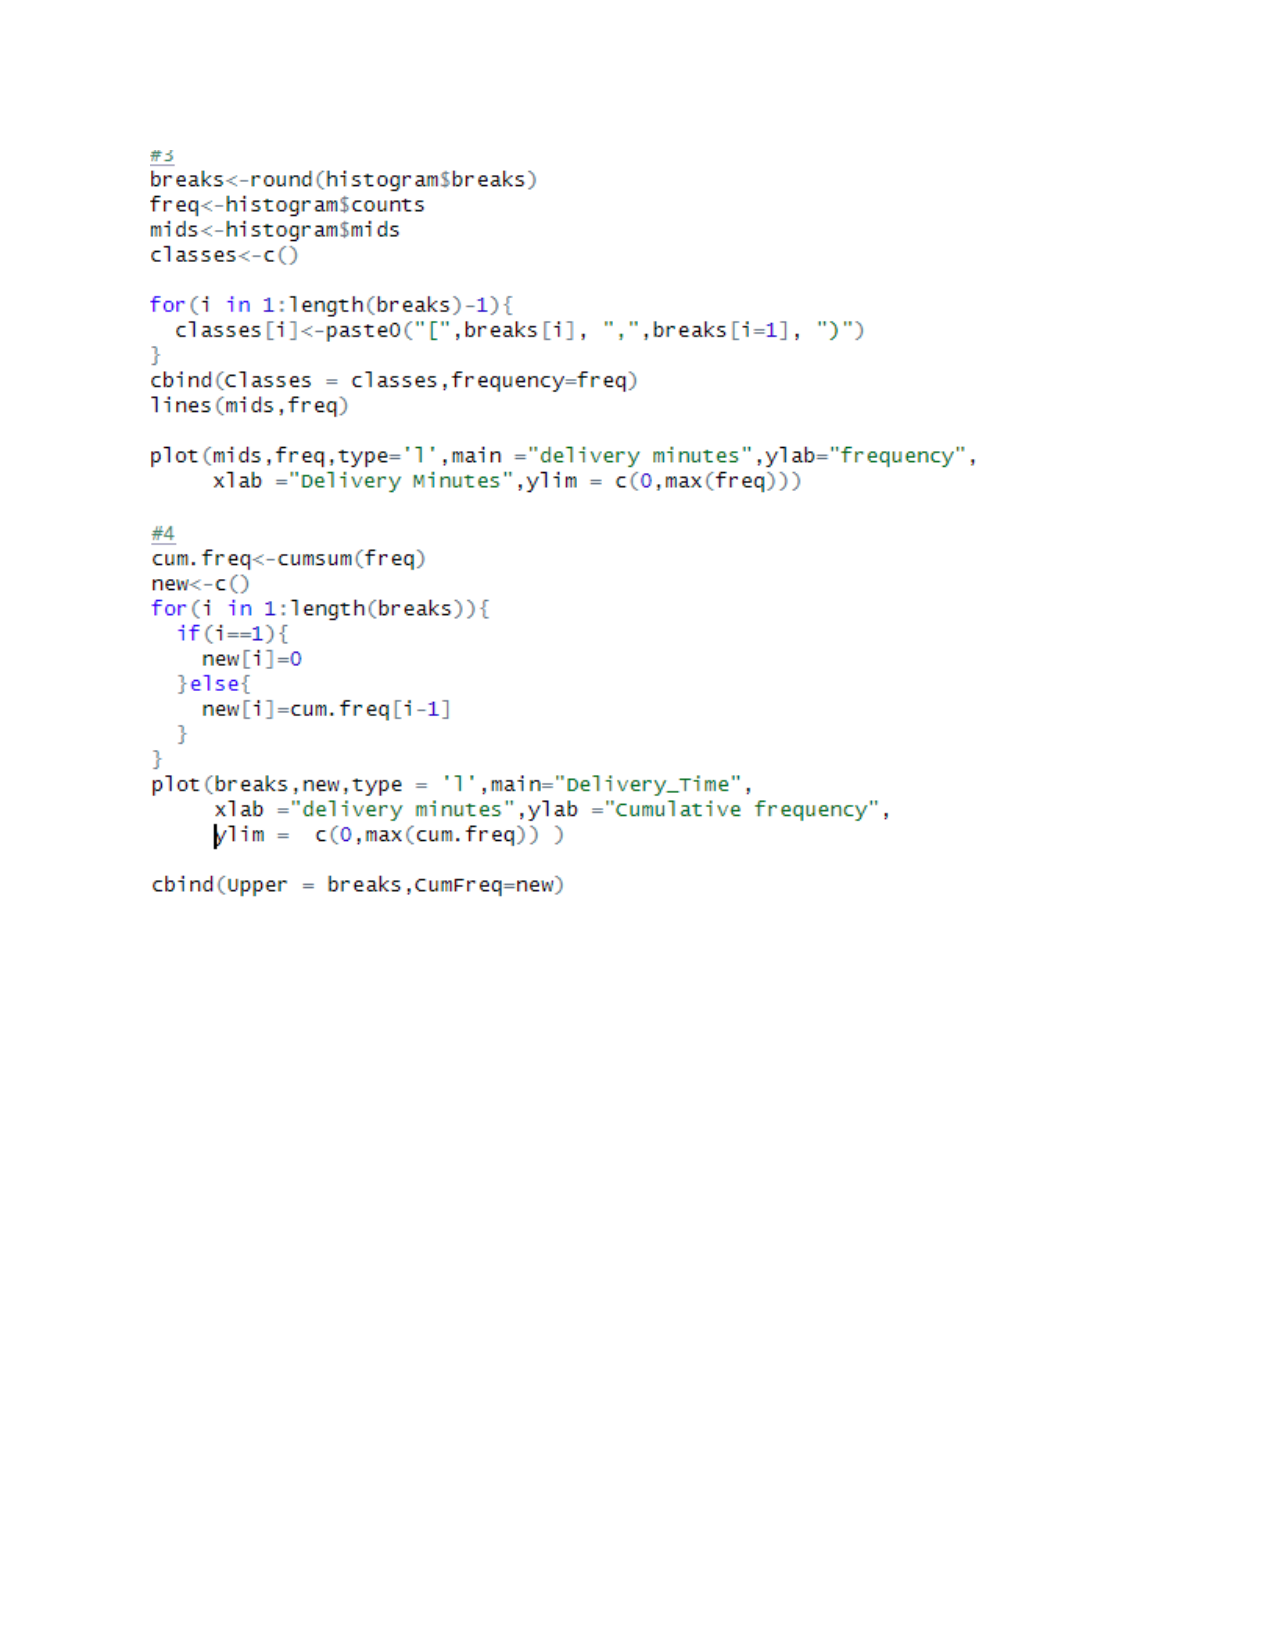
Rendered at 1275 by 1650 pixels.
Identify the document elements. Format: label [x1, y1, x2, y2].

picture [150, 150, 1115, 516]
picture [150, 520, 971, 898]
